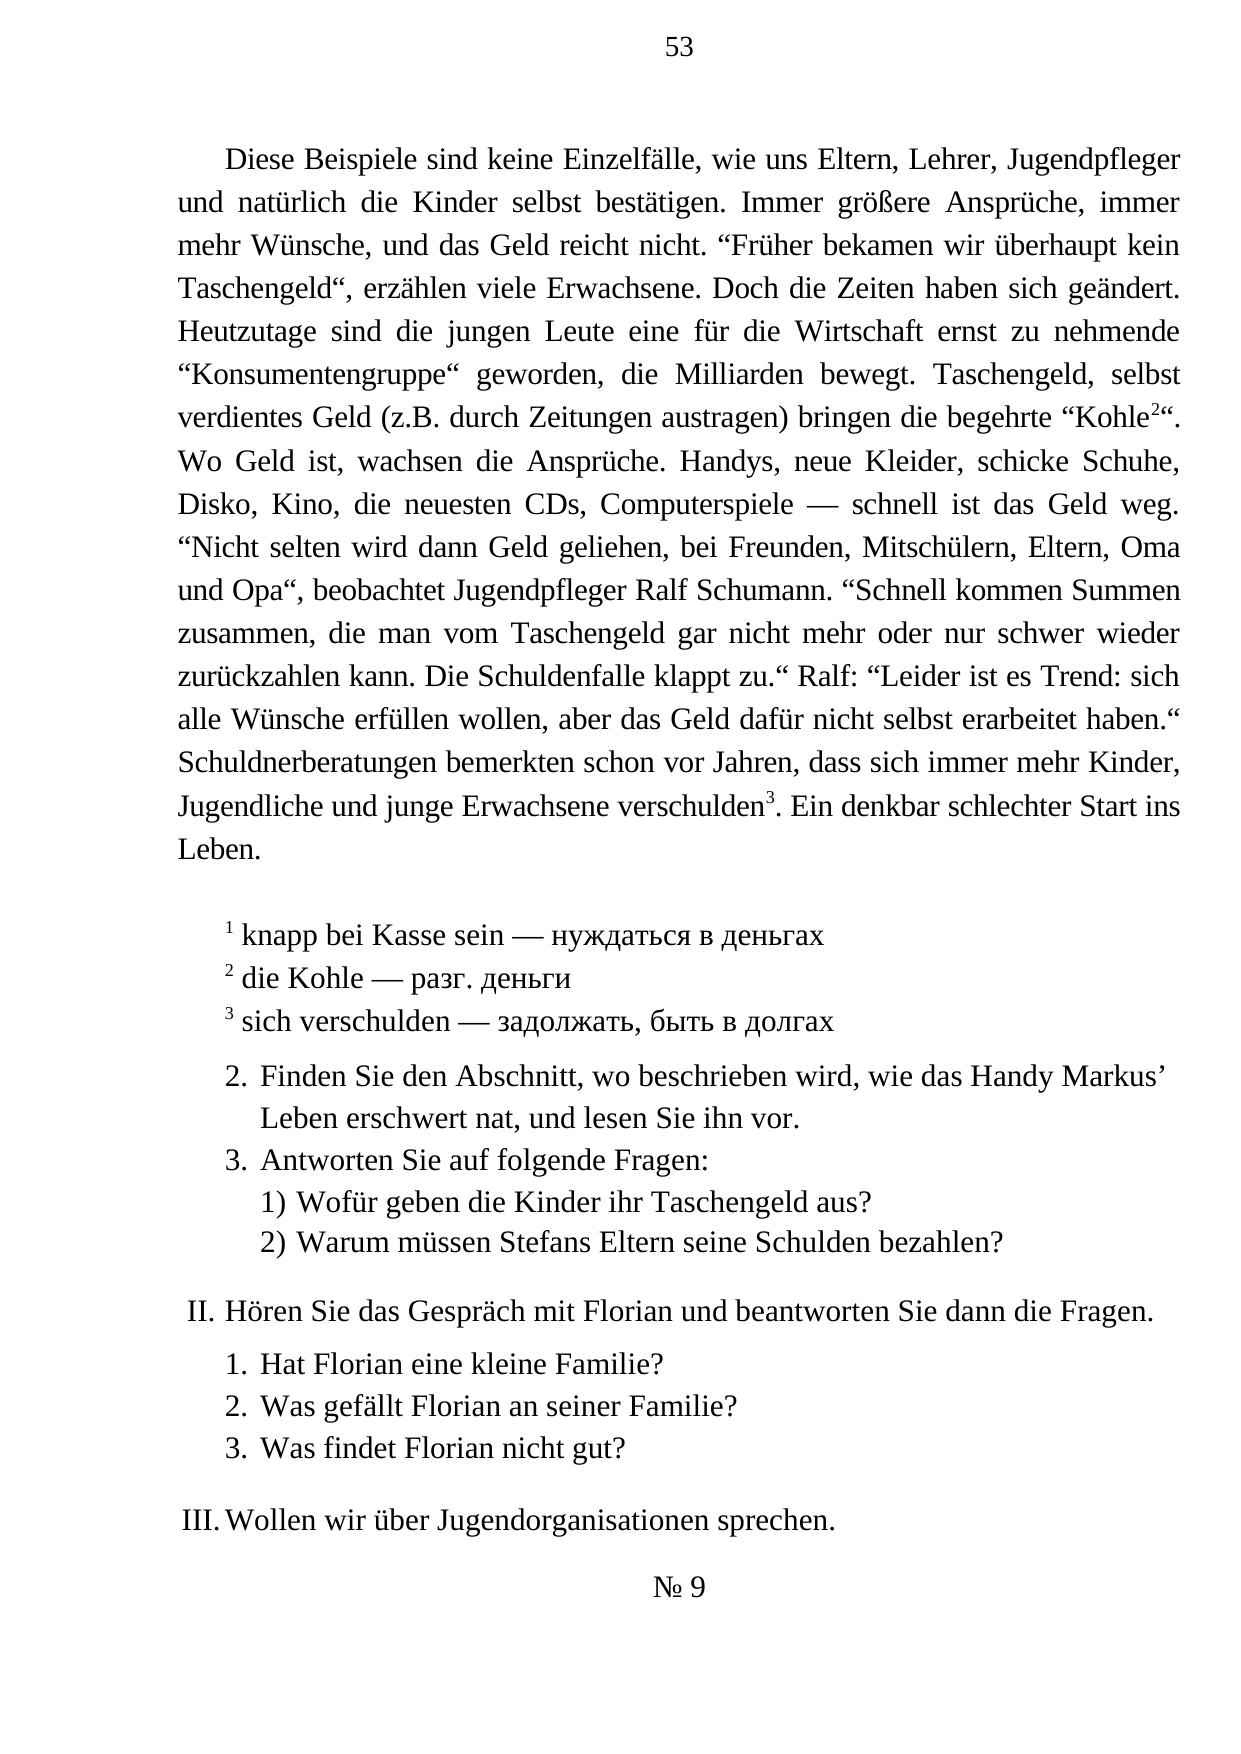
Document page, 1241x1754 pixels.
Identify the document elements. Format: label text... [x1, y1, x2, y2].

text № 9 [177, 1568, 1181, 1604]
text Diese Beispiele sind keine Einzelfälle, wie uns Eltern, Lehrer, Jugendpfleger und natürlich die Kinder selbst bestätigen. Immer größere Ansprüche, immer mehr Wünsche, und das Geld reicht nicht. “Früher bekamen wir überhaupt kein Taschengeld“, erzählen viele Erwachsene. Doch die Zeiten haben sich geändert. Heutzutage sind die jungen Leute eine für die Wirtschaft ernst zu nehmende “Konsumentengruppe“ geworden, die Milliarden bewegt. Taschengeld, selbst verdientes Geld (z.B. durch Zeitungen austragen) bringen die begehrte “Kohle2“. Wo Geld ist, wachsen die Ansprüche. Handys, neue Kleider, schicke Schuhe, Disko, Kino, die neuesten CDs, Computerspiele — schnell ist das Geld weg. “Nicht selten wird dann Geld geliehen, bei Freunden, Mitschülern, Eltern, Oma und Opa“, beobachtet Jugendpfleger Ralf Schumann. “Schnell kommen Summen zusammen, die man vom Taschengeld gar nicht mehr oder nur schwer wieder zurückzahlen kann. Die Schuldenfalle klappt zu.“ Ralf: “Leider ist es Trend: sich alle Wünsche erfüllen wollen, aber das Geld dafür nicht selbst erarbeitet haben.“ Schuldnerberatungen bemerkten schon vor Jahren, dass sich immer mehr Kinder, Jugendliche und junge Erwachsene verschulden3. Ein denkbar schlechter Start ins Leben. [177, 140, 1181, 866]
text II. Hören Sie das Gespräch mit Florian und beantworten Sie dann die Fragen. [177, 1292, 1181, 1328]
text III. Wollen wir über Jugendorganisationen sprechen. [177, 1501, 1181, 1537]
text 1 knapp bei Kasse sein — нуждаться в деньгах [224, 916, 1181, 952]
text 2 die Kohle — разг. деньги [224, 959, 1181, 995]
text 3 sich verschulden — задолжать, быть в долгах [224, 1002, 1181, 1038]
text 3. Antworten Sie auf folgende Fragen: [224, 1141, 1181, 1177]
text 1) Wofür geben die Kinder ihr Taschengeld aus? [260, 1183, 1181, 1219]
text 1. Hat Florian eine kleine Familie? [224, 1346, 1181, 1381]
text 2) Warum müssen Stefans Eltern seine Schulden bezahlen? [260, 1223, 1181, 1259]
text 3. Was findet Florian nicht gut? [224, 1429, 1181, 1465]
text 2. Finden Sie den Abschnitt, wo beschrieben wird, wie das Handy Markus’ Leben erschwert nat, und lesen Sie ihn vor. [224, 1057, 1181, 1135]
text 2. Was gefällt Florian an seiner Familie? [224, 1387, 1181, 1423]
